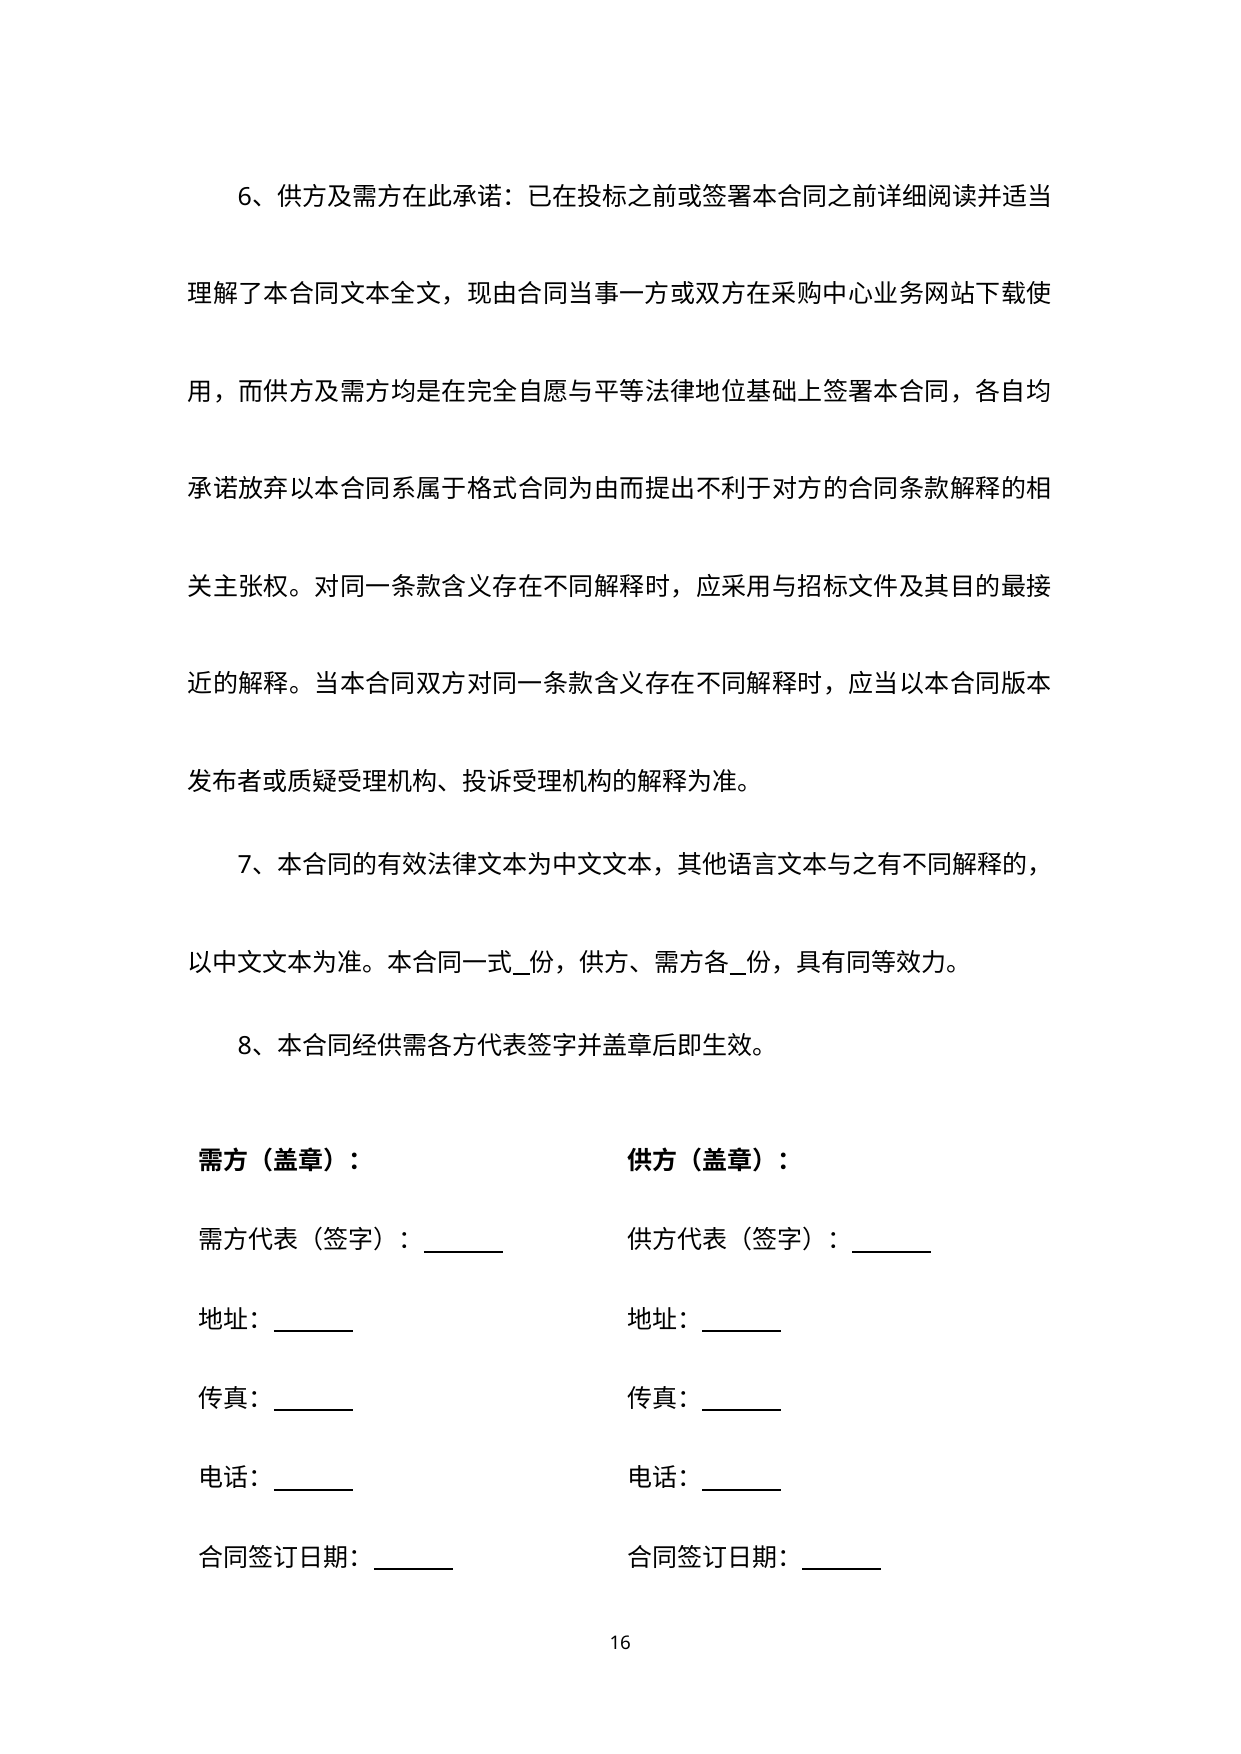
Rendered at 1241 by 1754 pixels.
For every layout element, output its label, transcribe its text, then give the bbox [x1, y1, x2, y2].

table_cell 电话： [188, 1444, 616, 1523]
table_cell 合同签订日期： [188, 1523, 616, 1588]
table_cell 传真： [616, 1364, 1044, 1443]
table_cell 地址： [188, 1285, 616, 1364]
table_header 需方（盖章）： [188, 1126, 616, 1206]
text 7、本合同的有效法律文本为中文文本，其他语言文本与之有不同解释的，以中文文本为准。本合同一式 份，供方、需方各 份，具有同等效力。 [187, 830, 1053, 993]
table_cell 需方代表（签字）： [188, 1206, 616, 1285]
table_header 供方（盖章）： [616, 1126, 1044, 1206]
table_cell 电话： [616, 1444, 1044, 1523]
text 8、本合同经供需各方代表签字并盖章后即生效。 [187, 1011, 1053, 1076]
table_cell 传真： [188, 1364, 616, 1443]
table_cell 地址： [616, 1285, 1044, 1364]
text 6、供方及需方在此承诺：已在投标之前或签署本合同之前详细阅读并适当理解了本合同文本全文，现由合同当事一方或双方在采购中心业务网站下载使用，而供方及需方均是在完全自愿与平等法律地位基础上签署本合同，各自均承诺放弃以本合同系属于格式合同为由而提出不利于对方的合同条款解释的相关主张权。对同一条款含义存在不同解释时，应采用与招标文件及其目的最接近的解释。当本合同双方对同一条款含义存在不同解释时，应当以本合同版本发布者或质疑受理机构、投诉受理机构的解释为准。 [187, 162, 1053, 812]
table_cell 供方代表（签字）： [616, 1206, 1044, 1285]
table_cell 合同签订日期： [616, 1523, 1044, 1588]
